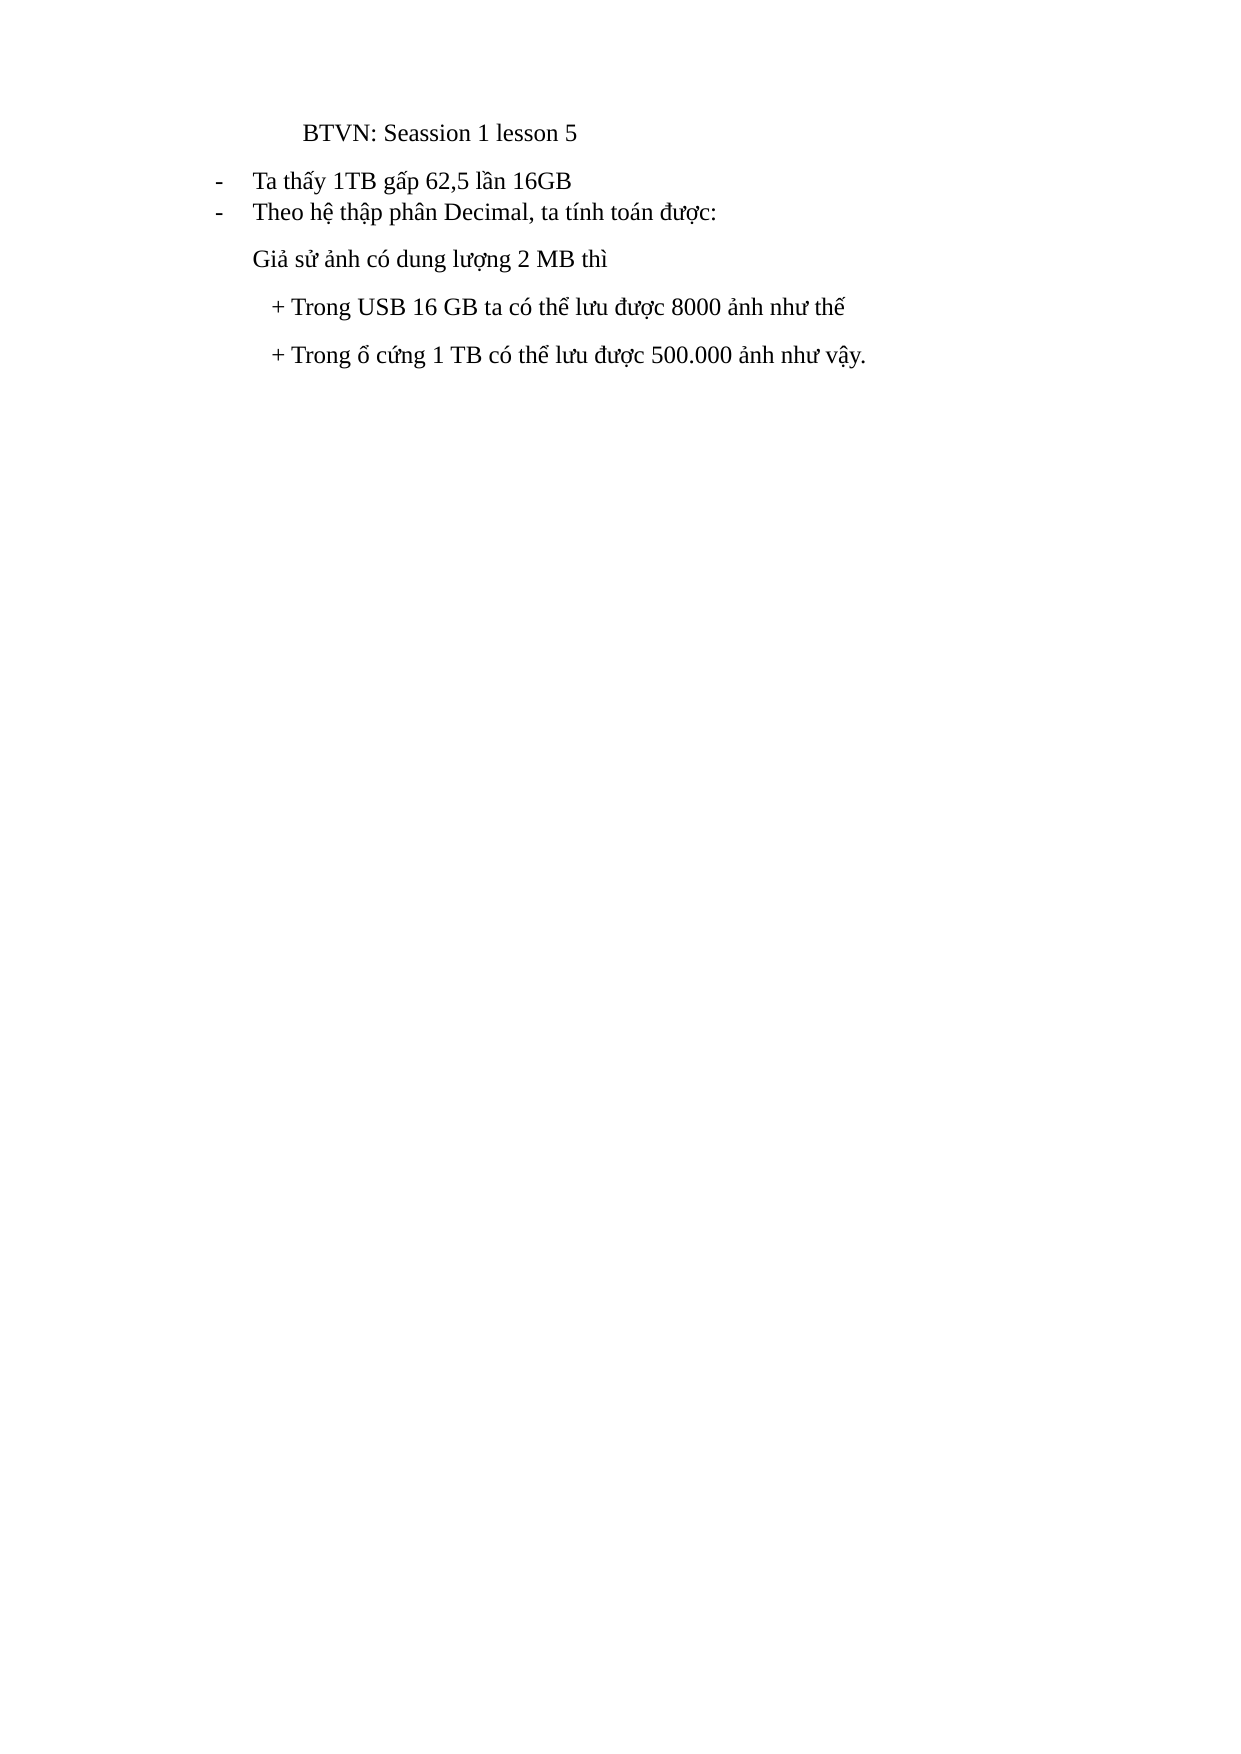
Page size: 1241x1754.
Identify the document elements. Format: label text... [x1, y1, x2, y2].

list Theo hệ thập phân Decimal, ta tính toán được: [215, 197, 1122, 226]
list Ta thấy 1TB gấp 62,5 lần 16GB [215, 166, 1122, 194]
text BTVN: Seassion 1 lesson 5 [177, 118, 1122, 147]
text Giả sử ảnh có dung lượng 2 MB thì [252, 244, 1122, 273]
text + Trong USB 16 GB ta có thể lưu được 8000 ảnh như thế [252, 292, 1122, 321]
text + Trong ổ cứng 1 TB có thể lưu được 500.000 ảnh như vậy. [252, 340, 1122, 369]
